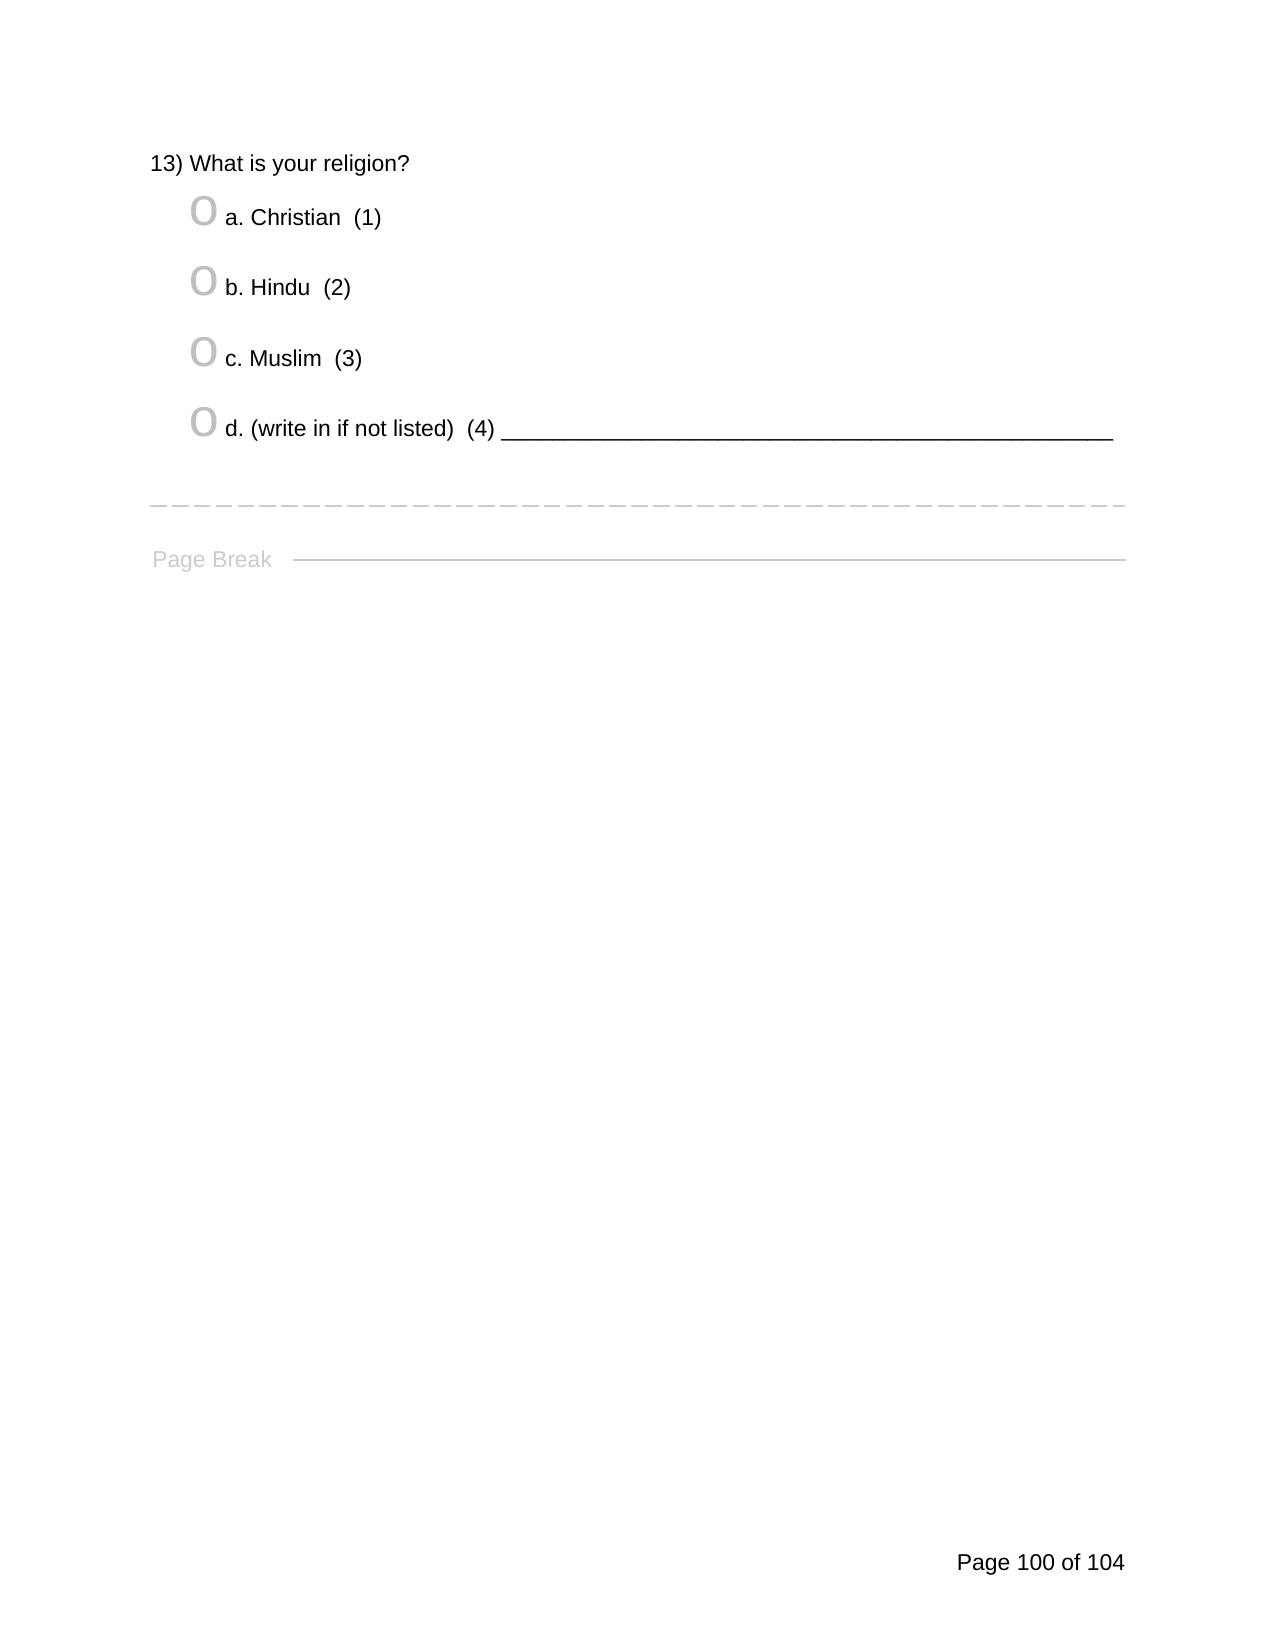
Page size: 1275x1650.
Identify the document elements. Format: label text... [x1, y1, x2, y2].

table_header [292, 546, 1127, 586]
list c. Muslim (3) [187, 321, 1125, 383]
text 13) What is your religion? [150, 150, 1125, 176]
list d. (write in if not listed) (4) ________________________________________________ [187, 392, 1125, 453]
table_header Page Break [151, 546, 292, 586]
list a. Christian (1) [187, 180, 1125, 242]
list b. Hindu (2) [187, 251, 1125, 312]
